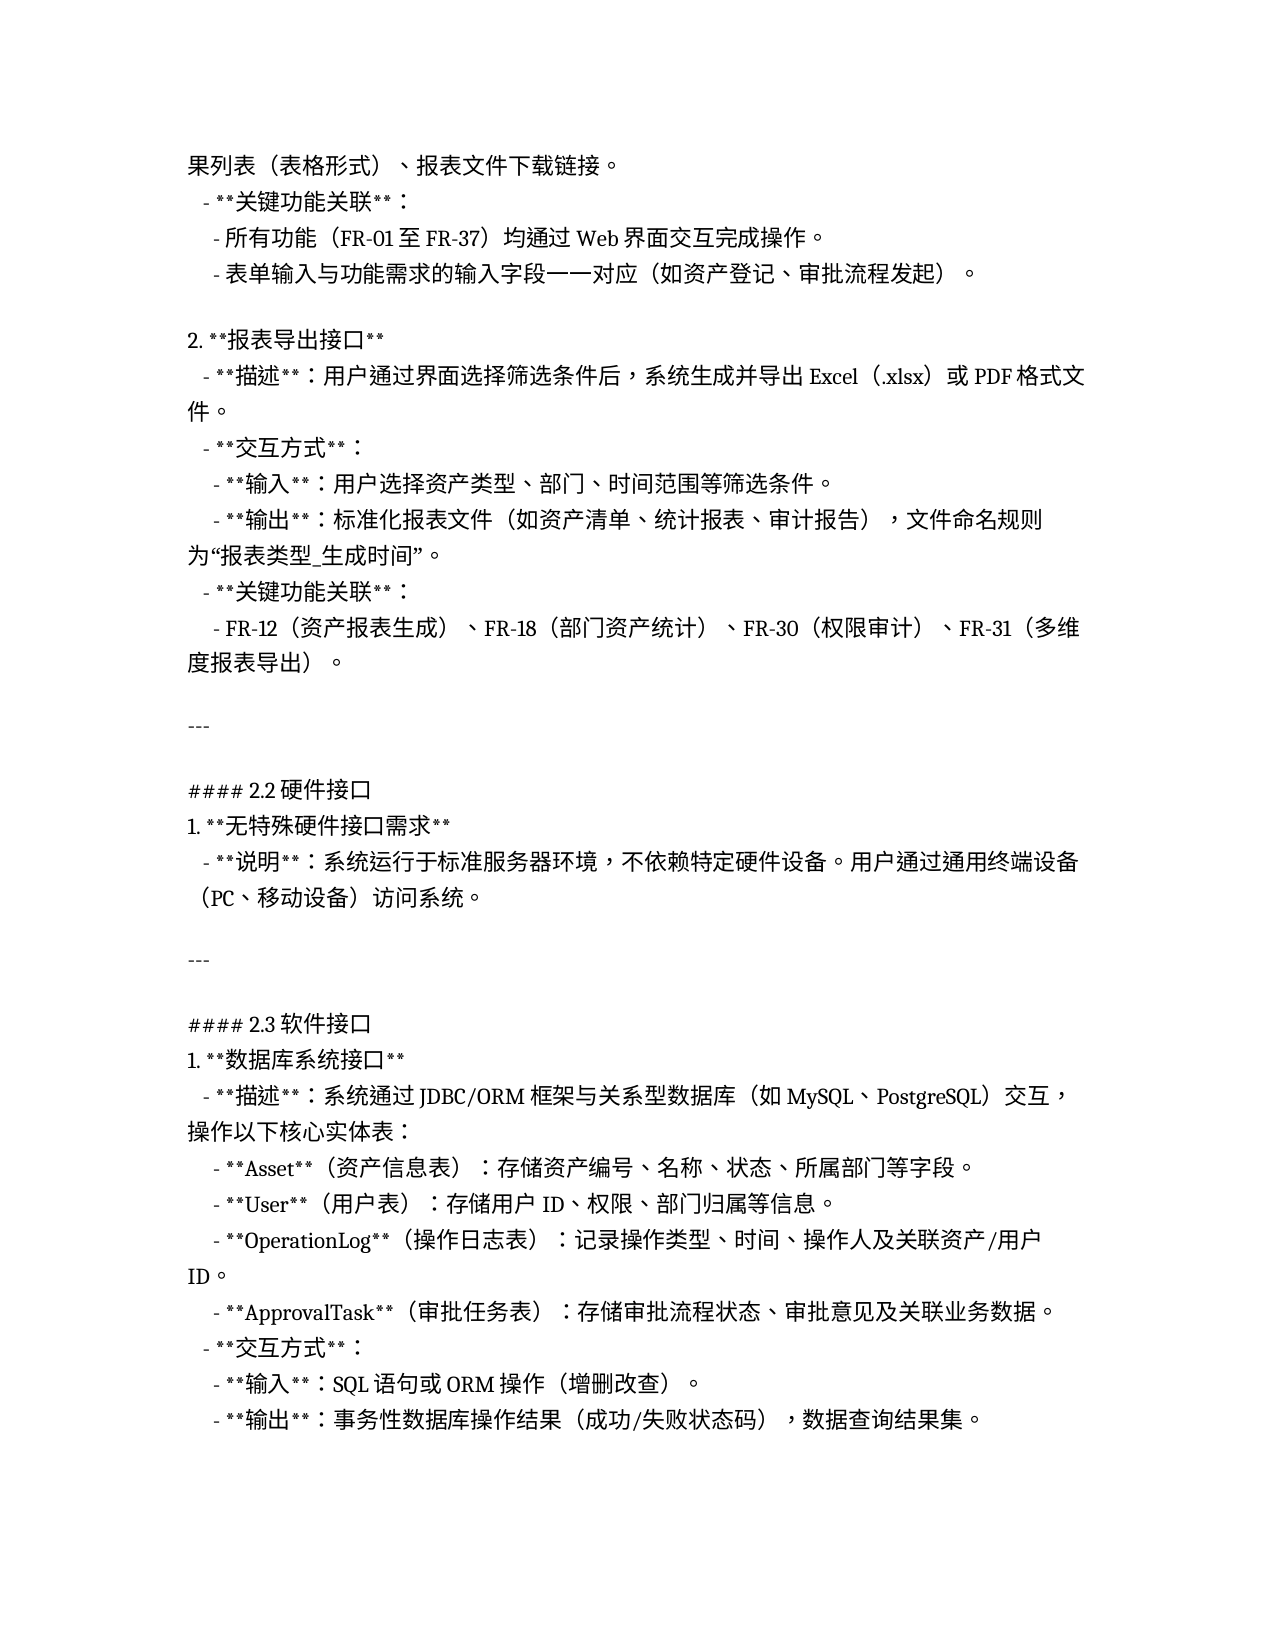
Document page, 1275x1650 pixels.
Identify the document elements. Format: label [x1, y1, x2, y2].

text [187, 150, 1087, 1465]
